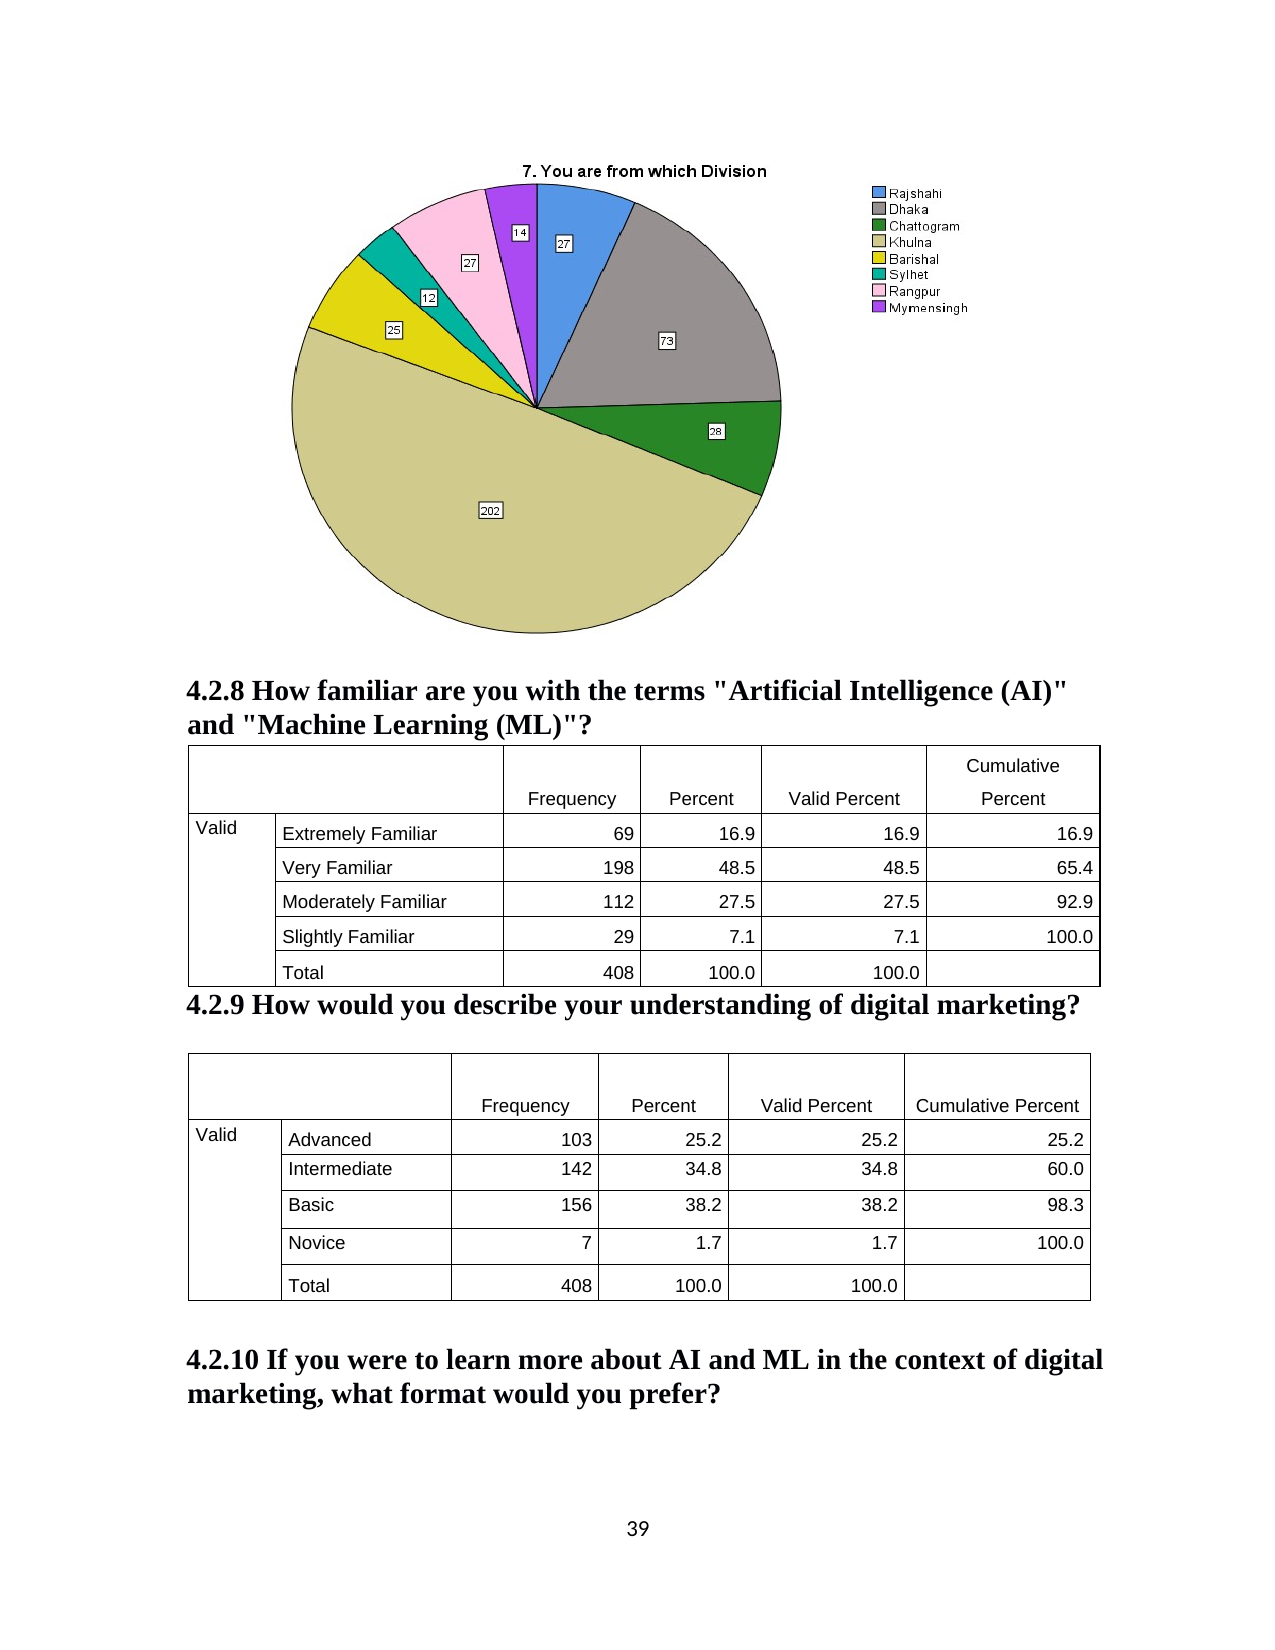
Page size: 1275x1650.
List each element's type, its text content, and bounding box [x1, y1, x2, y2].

table_cell 156 [452, 1191, 598, 1227]
table_cell 34.8 [729, 1155, 904, 1190]
table_header [281, 1054, 451, 1119]
table_cell Total [276, 951, 503, 986]
table_cell Basic [282, 1191, 451, 1227]
table_header Frequency [504, 746, 640, 812]
table_cell 100.0 [641, 951, 761, 986]
table_cell Total [282, 1265, 451, 1300]
table_cell [927, 951, 1099, 986]
table_header Percent [641, 746, 761, 812]
table_cell 100.0 [599, 1265, 728, 1300]
text 4.2.9 How would you describe your understanding of digital marketing? [186, 987, 1106, 1020]
table_cell 100.0 [905, 1229, 1090, 1264]
table_header Frequency [452, 1054, 598, 1119]
table_header [275, 746, 503, 812]
table_cell 100.0 [762, 951, 926, 986]
table_header [189, 1054, 281, 1119]
table_cell 25.2 [599, 1120, 728, 1153]
table_cell Very Familiar [276, 848, 503, 881]
table_cell 16.9 [641, 814, 761, 847]
table_cell 1.7 [599, 1229, 728, 1264]
table_cell 38.2 [729, 1191, 904, 1227]
table_cell Extremely Familiar [276, 814, 503, 847]
table_cell 69 [504, 814, 640, 847]
table_cell 142 [452, 1155, 598, 1190]
table_header Cumulative Percent [927, 746, 1099, 812]
table_cell 29 [504, 917, 640, 950]
table_cell 7 [452, 1229, 598, 1264]
table_cell 48.5 [762, 848, 926, 881]
table_cell [905, 1265, 1090, 1300]
table_cell 60.0 [905, 1155, 1090, 1190]
table_header Valid Percent [762, 746, 926, 812]
table_cell 198 [504, 848, 640, 881]
table_cell 16.9 [762, 814, 926, 847]
table_cell 16.9 [927, 814, 1099, 847]
table_cell Moderately Familiar [276, 882, 503, 916]
table_cell 25.2 [905, 1120, 1090, 1153]
table_cell 7.1 [641, 917, 761, 950]
table_cell Intermediate [282, 1155, 451, 1190]
table_cell 103 [452, 1120, 598, 1153]
text 4.2.8 How familiar are you with the terms "Artificial Intelligence (AI)" and "Machine Learning (ML)"? [186, 673, 1106, 741]
table_cell 408 [452, 1265, 598, 1300]
table_cell 98.3 [905, 1191, 1090, 1227]
table_cell 100.0 [729, 1265, 904, 1300]
table_header [189, 746, 275, 812]
table_cell 408 [504, 951, 640, 986]
table_cell 112 [504, 882, 640, 916]
table_cell 38.2 [599, 1191, 728, 1227]
table_cell 92.9 [927, 882, 1099, 916]
text 4.2.10 If you were to learn more about AI and ML in the context of digital marketing, what format would you prefer? [186, 1342, 1106, 1410]
table_header Cumulative Percent [905, 1054, 1090, 1119]
table_header Valid Percent [729, 1054, 904, 1119]
table_cell Slightly Familiar [276, 917, 503, 950]
table_cell 100.0 [927, 917, 1099, 950]
table_cell Valid [189, 1120, 281, 1300]
table_cell 65.4 [927, 848, 1099, 881]
table_cell 34.8 [599, 1155, 728, 1190]
table_cell Valid [189, 814, 275, 986]
table_cell Novice [282, 1229, 451, 1264]
table_cell 1.7 [729, 1229, 904, 1264]
table_cell Advanced [282, 1120, 451, 1153]
table_cell 7.1 [762, 917, 926, 950]
table_cell 27.5 [641, 882, 761, 916]
table_cell 48.5 [641, 848, 761, 881]
table_cell 27.5 [762, 882, 926, 916]
table_cell 25.2 [729, 1120, 904, 1153]
table_header Percent [599, 1054, 728, 1119]
picture [194, 150, 1098, 638]
